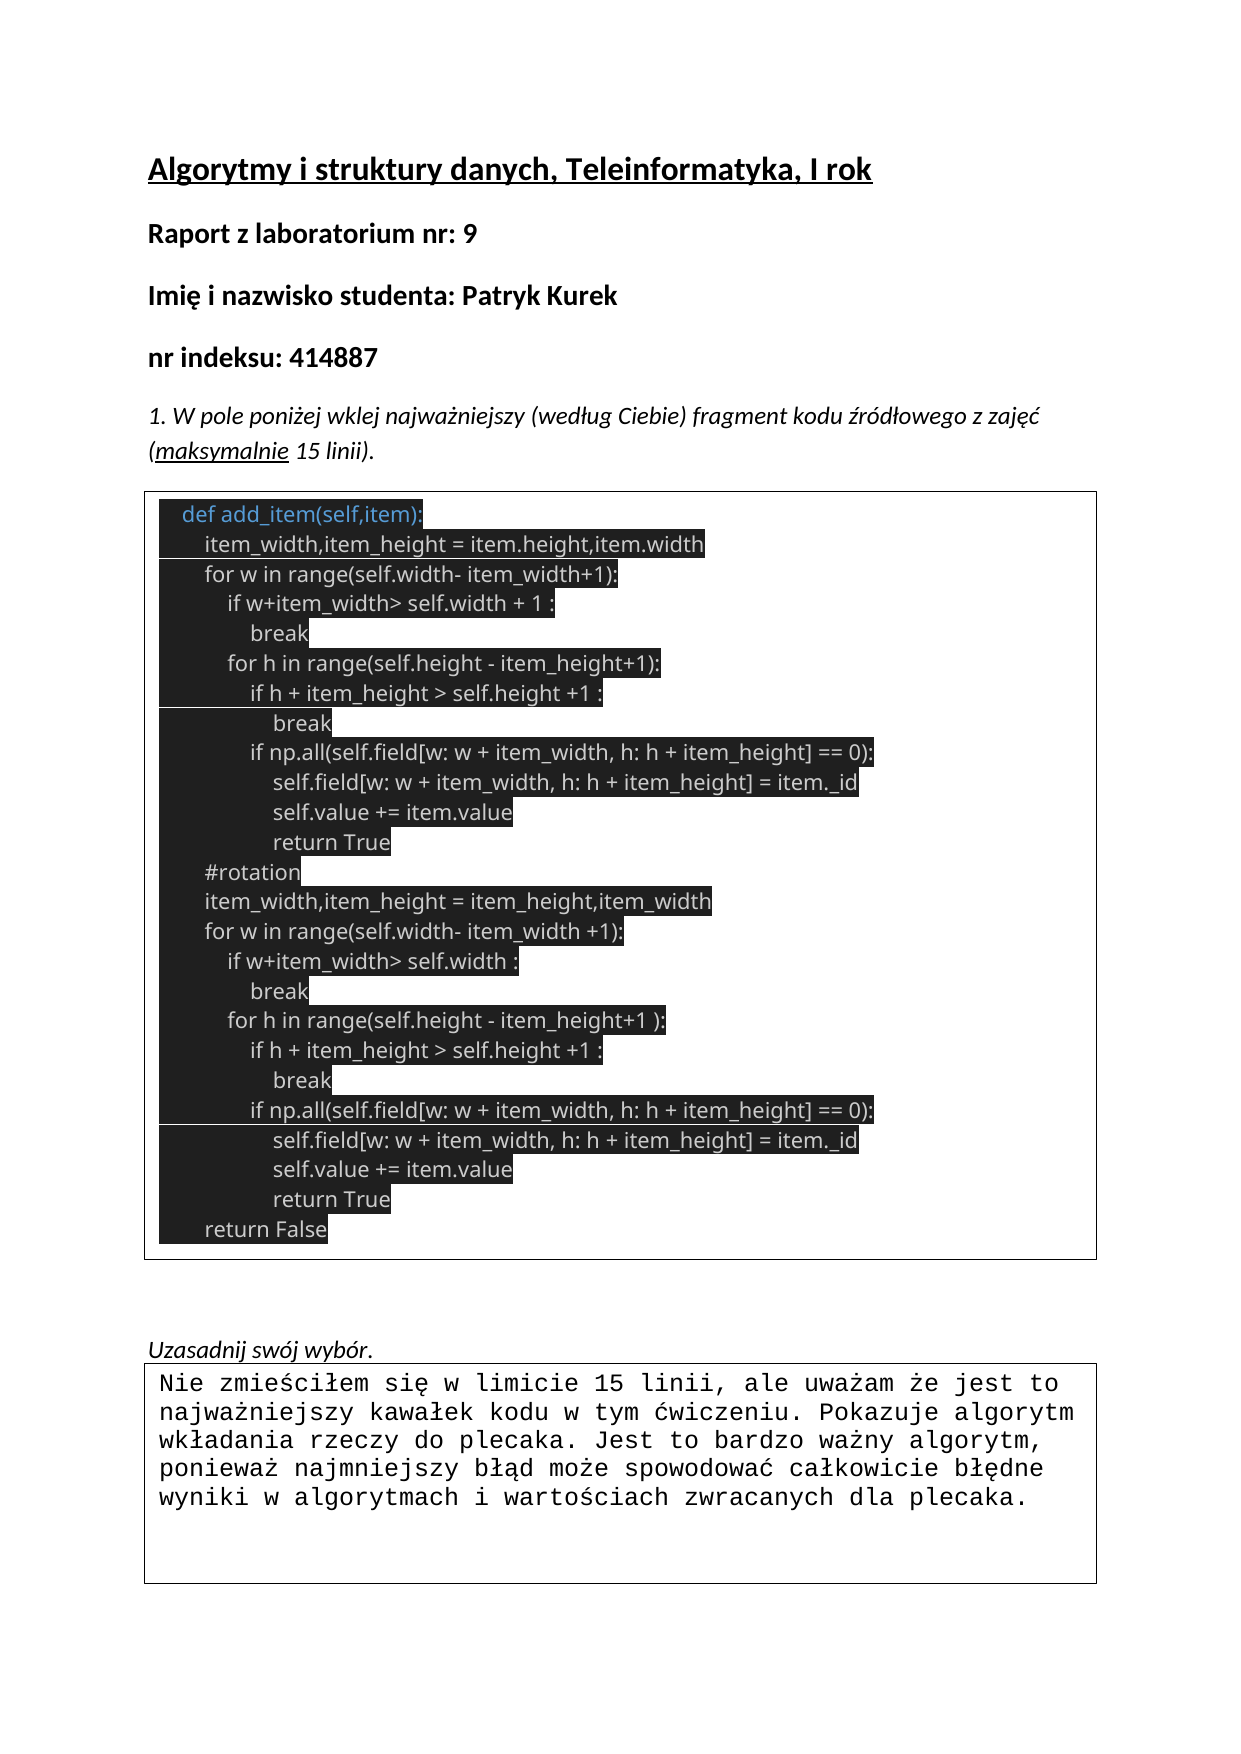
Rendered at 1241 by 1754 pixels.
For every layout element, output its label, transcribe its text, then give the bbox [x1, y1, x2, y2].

text nr indeksu: 414887 [148, 339, 1093, 374]
text Uzasadnij swój wybór. [148, 1334, 1093, 1363]
text Raport z laboratorium nr: 9 [148, 215, 1093, 251]
text Algorytmy i struktury danych, Teleinformatyka, I rok [148, 148, 1093, 188]
text 1. W pole poniżej wklej najważniejszy (według Ciebie) fragment kodu źródłowego z zajęć (maksymalnie 15 linii). [148, 401, 1093, 466]
text Imię i nazwisko studenta: Patryk Kurek [148, 277, 1093, 313]
